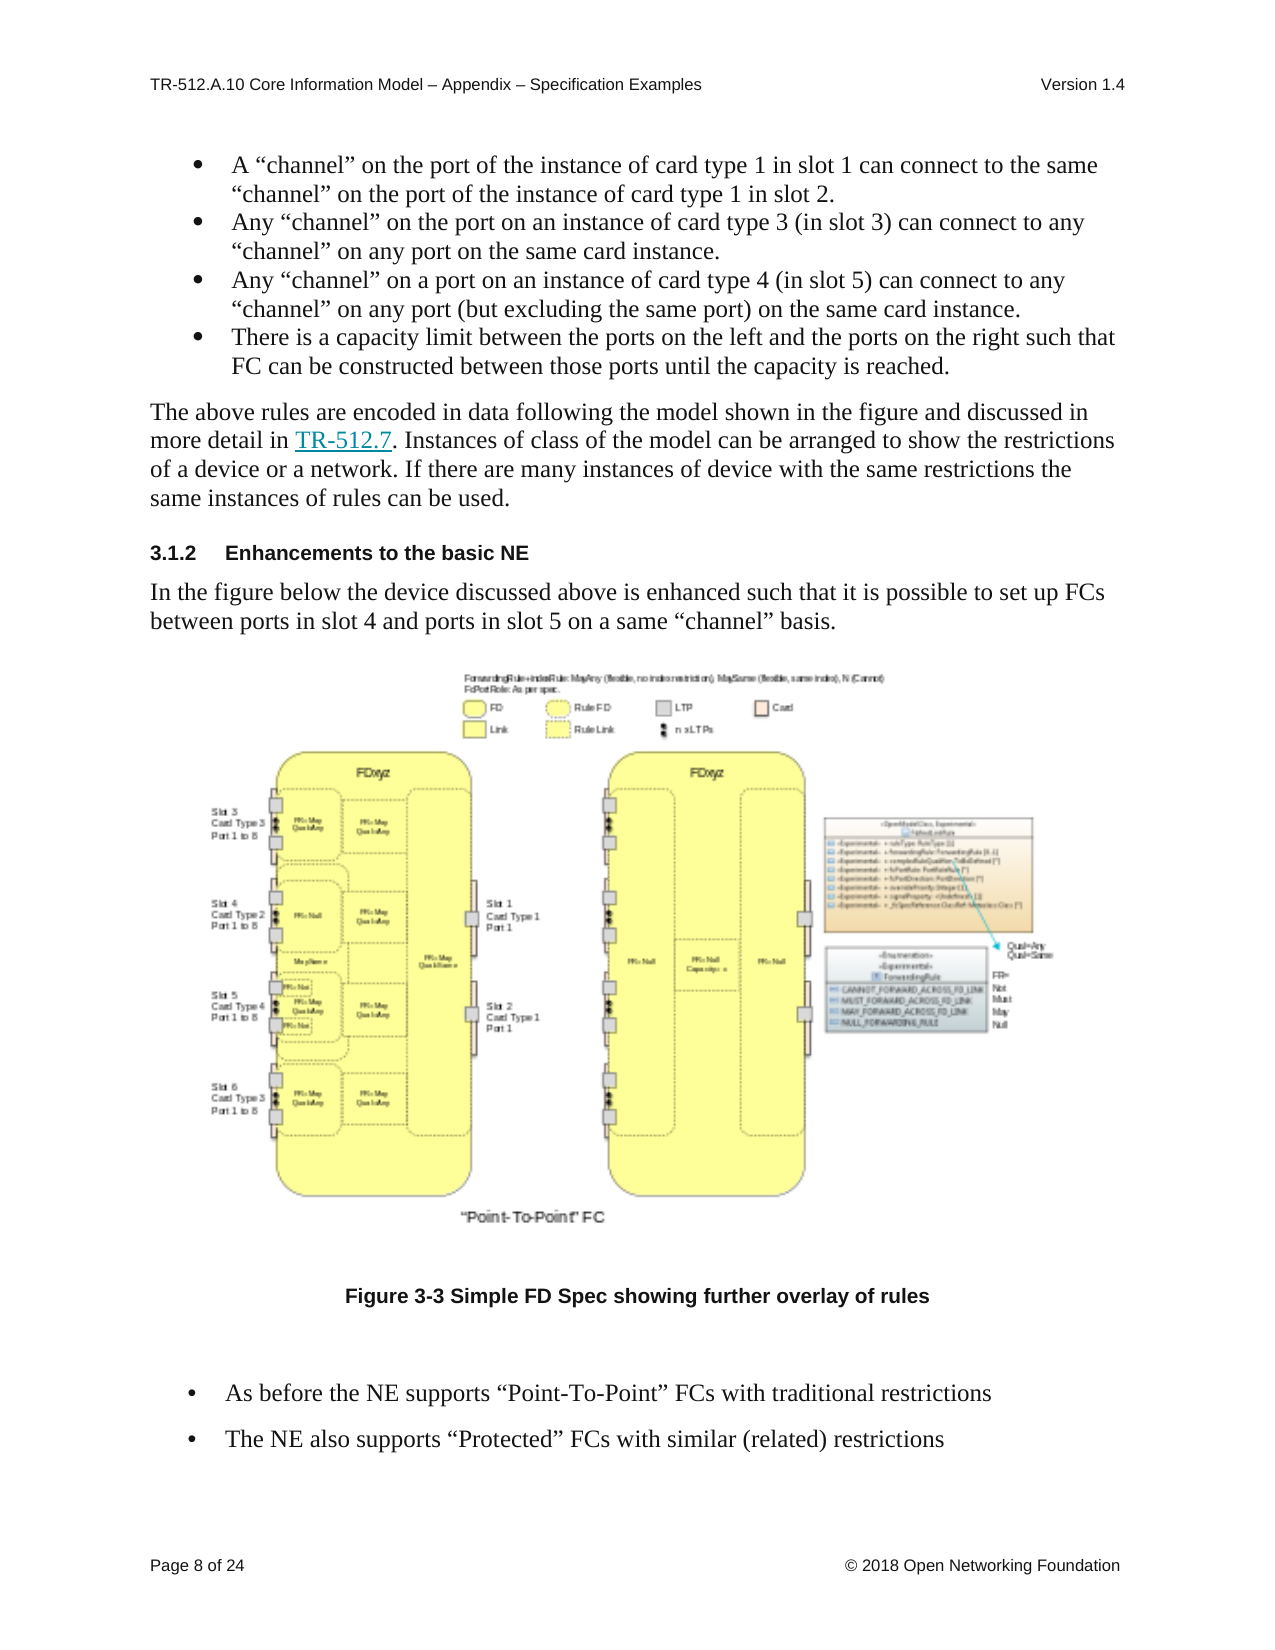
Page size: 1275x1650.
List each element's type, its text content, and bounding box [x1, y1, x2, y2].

list The NE also supports “Protected” FCs with similar (related) restrictions [187, 1424, 1125, 1452]
subtitle Enhancements to the basic NE [150, 541, 1125, 565]
list As before the NE supports “Point-To-Point” FCs with traditional restrictions [187, 1378, 1125, 1407]
text In the figure below the device discussed above is enhanced such that it is possible to set up FCs between ports in slot 4 and ports in slot 5 on a same “channel” basis. [150, 577, 1125, 635]
list Any “channel” on the port on an instance of card type 3 (in slot 3) can connect to any “channel” on any port on the same card instance. [193, 207, 1125, 265]
list A “channel” on the port of the instance of card type 1 in slot 1 can connect to the same “channel” on the port of the instance of card type 1 in slot 2. [193, 150, 1125, 207]
text The above rules are encoded in data following the model shown in the figure and discussed in more detail in TR-512.7. Instances of class of the model can be arranged to show the restrictions of a device or a network. If there are many instances of device with the same restrictions the same instances of rules can be used. [150, 397, 1125, 512]
list There is a capacity limit between the ports on the left and the ports on the right such that FC can be constructed between those ports until the capacity is reached. [193, 322, 1125, 380]
list Any “channel” on a port on an instance of card type 4 (in slot 5) can connect to any “channel” on any port (but excluding the same port) on the same card instance. [193, 265, 1125, 322]
